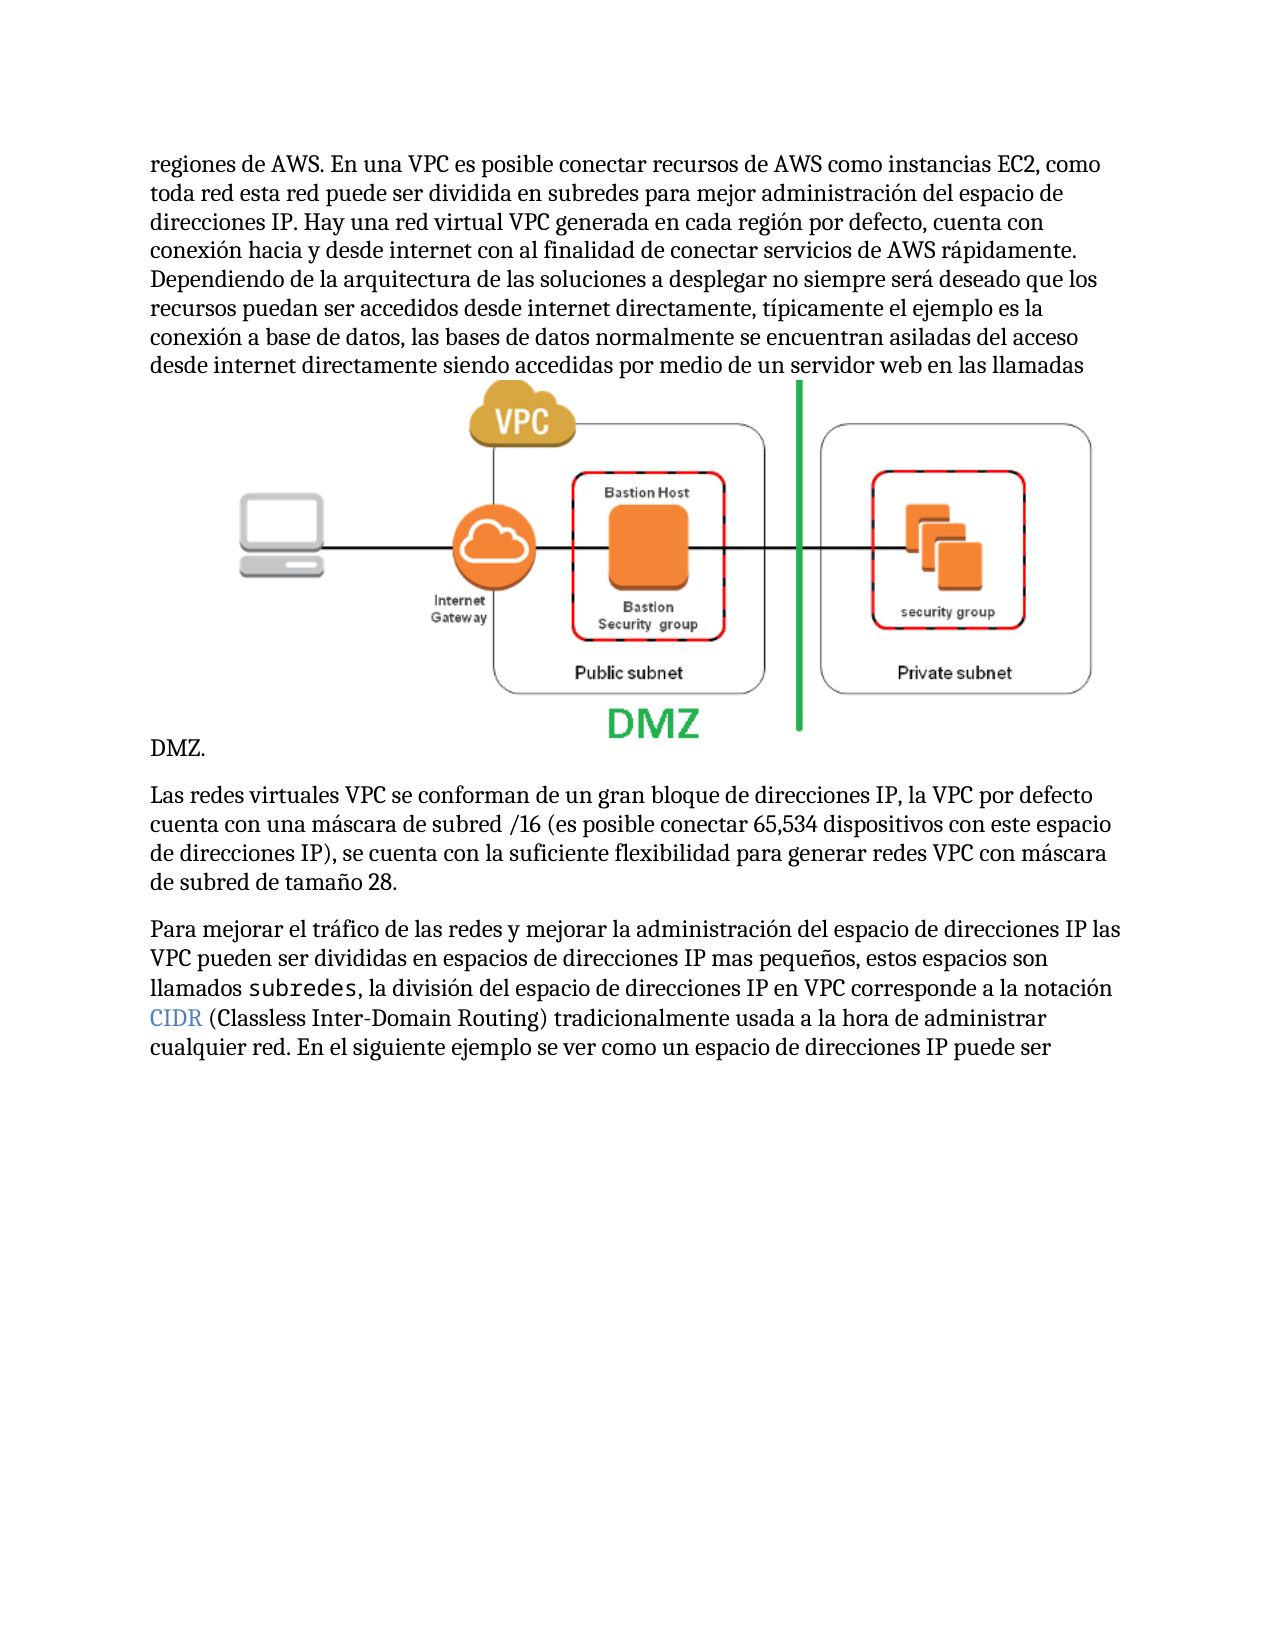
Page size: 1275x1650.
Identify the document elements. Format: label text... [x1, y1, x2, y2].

text Las redes virtuales VPC se conforman de un gran bloque de direcciones IP, la VPC por defecto cuenta con una máscara de subred /16 (es posible conectar 65,534 dispositivos con este espacio de direcciones IP), se cuenta con la suficiente flexibilidad para generar redes VPC con máscara de subred de tamaño 28. [150, 781, 1125, 896]
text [150, 150, 1125, 762]
picture [230, 380, 1105, 757]
text Para mejorar el tráfico de las redes y mejorar la administración del espacio de direcciones IP las VPC pueden ser divididas en espacios de direcciones IP mas pequeños, estos espacios son llamados subredes, la división del espacio de direcciones IP en VPC corresponde a la notación CIDR (Classless Inter-Domain Routing) tradicionalmente usada a la hora de administrar cualquier red. En el siguiente ejemplo se ver como un espacio de direcciones IP puede ser manejado en redes mas pequeñas. [150, 915, 1125, 1061]
